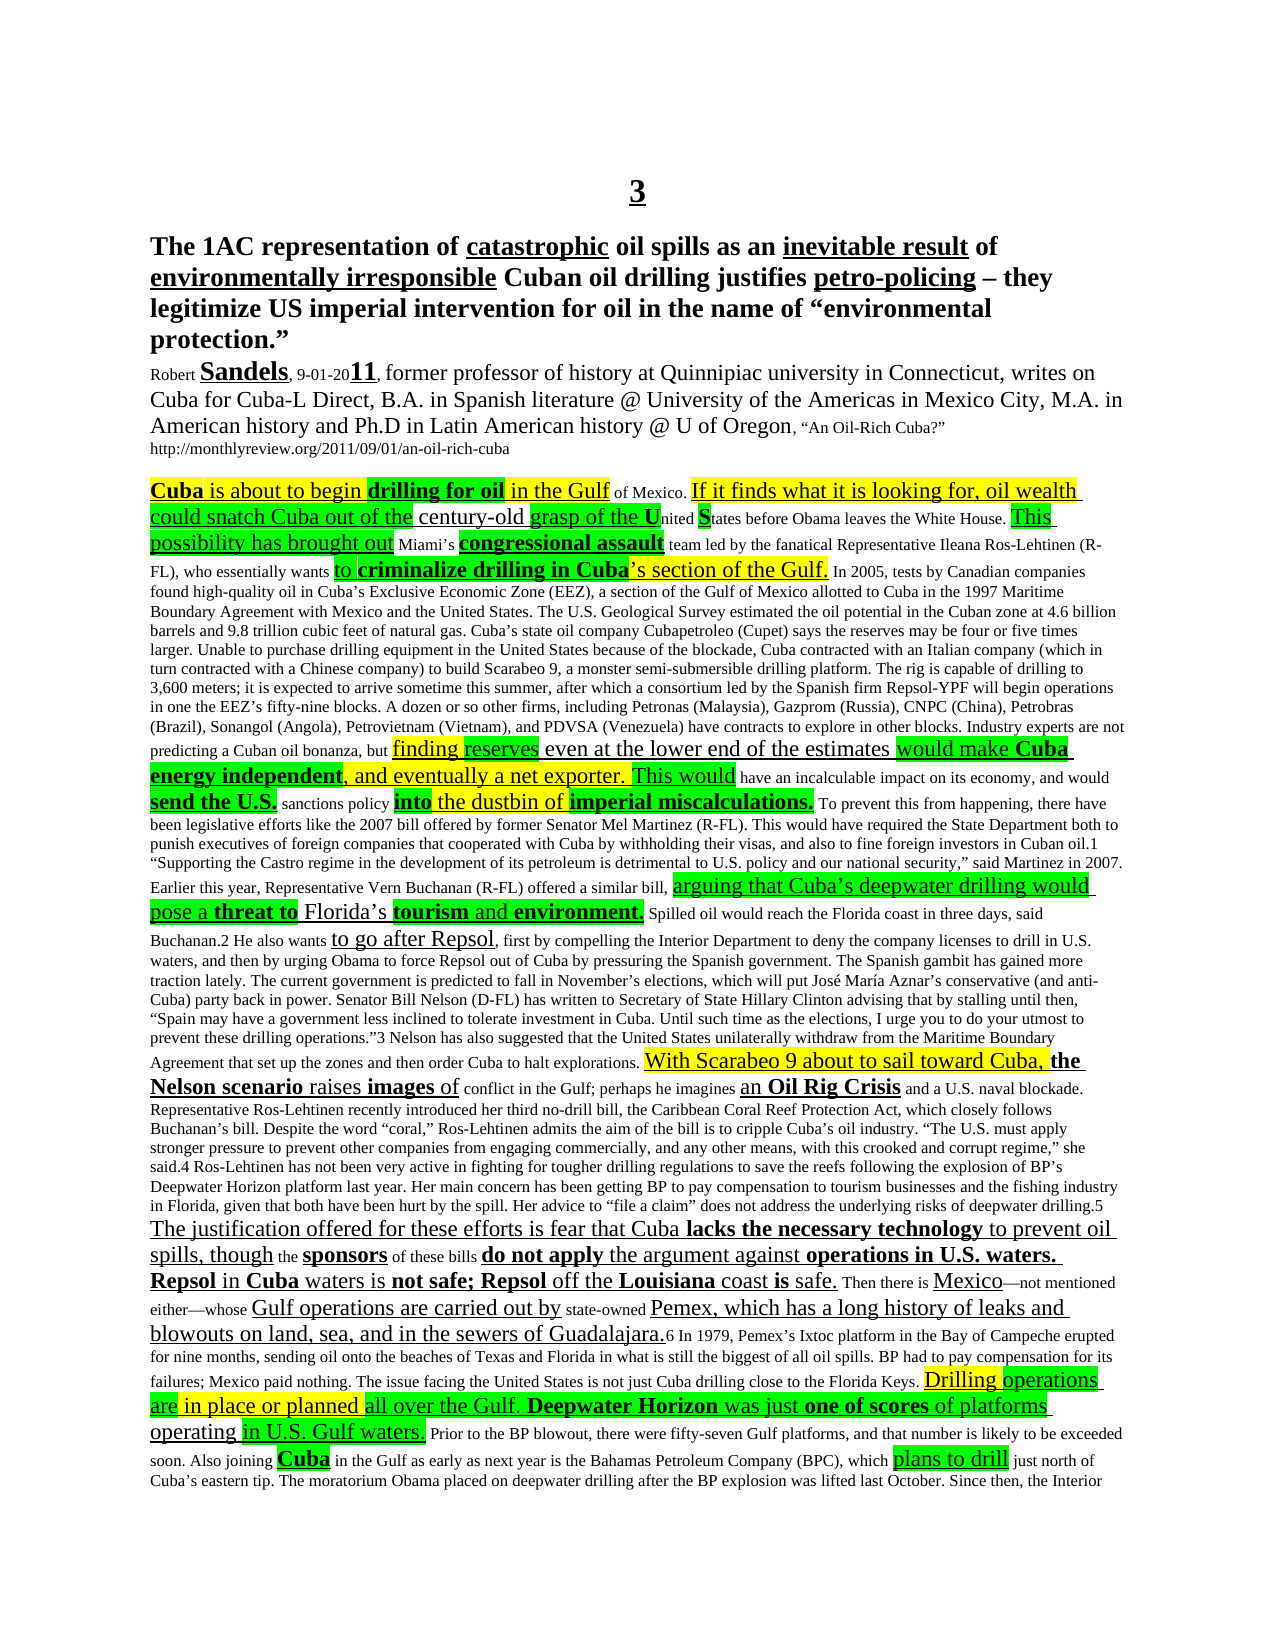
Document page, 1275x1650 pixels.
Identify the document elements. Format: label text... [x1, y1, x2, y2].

text Robert Sandels, 9-01-2011, former professor of history at Quinnipiac university in Connecticut, writes on Cuba for Cuba-L Direct, B.A. in Spanish literature @ University of the Americas in Mexico City, M.A. in American history and Ph.D in Latin American history @ U of Oregon, “An Oil-Rich Cuba?” http://monthlyreview.org/2011/09/01/an-oil-rich-cuba [150, 354, 1125, 458]
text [150, 477, 1125, 1490]
subtitle 3 [150, 171, 1125, 209]
subtitle The 1AC representation of catastrophic oil spills as an inevitable result of environmentally irresponsible Cuban oil drilling justifies petro-policing – they legitimize US imperial intervention for oil in the name of “environmental protection.” [150, 230, 1125, 354]
